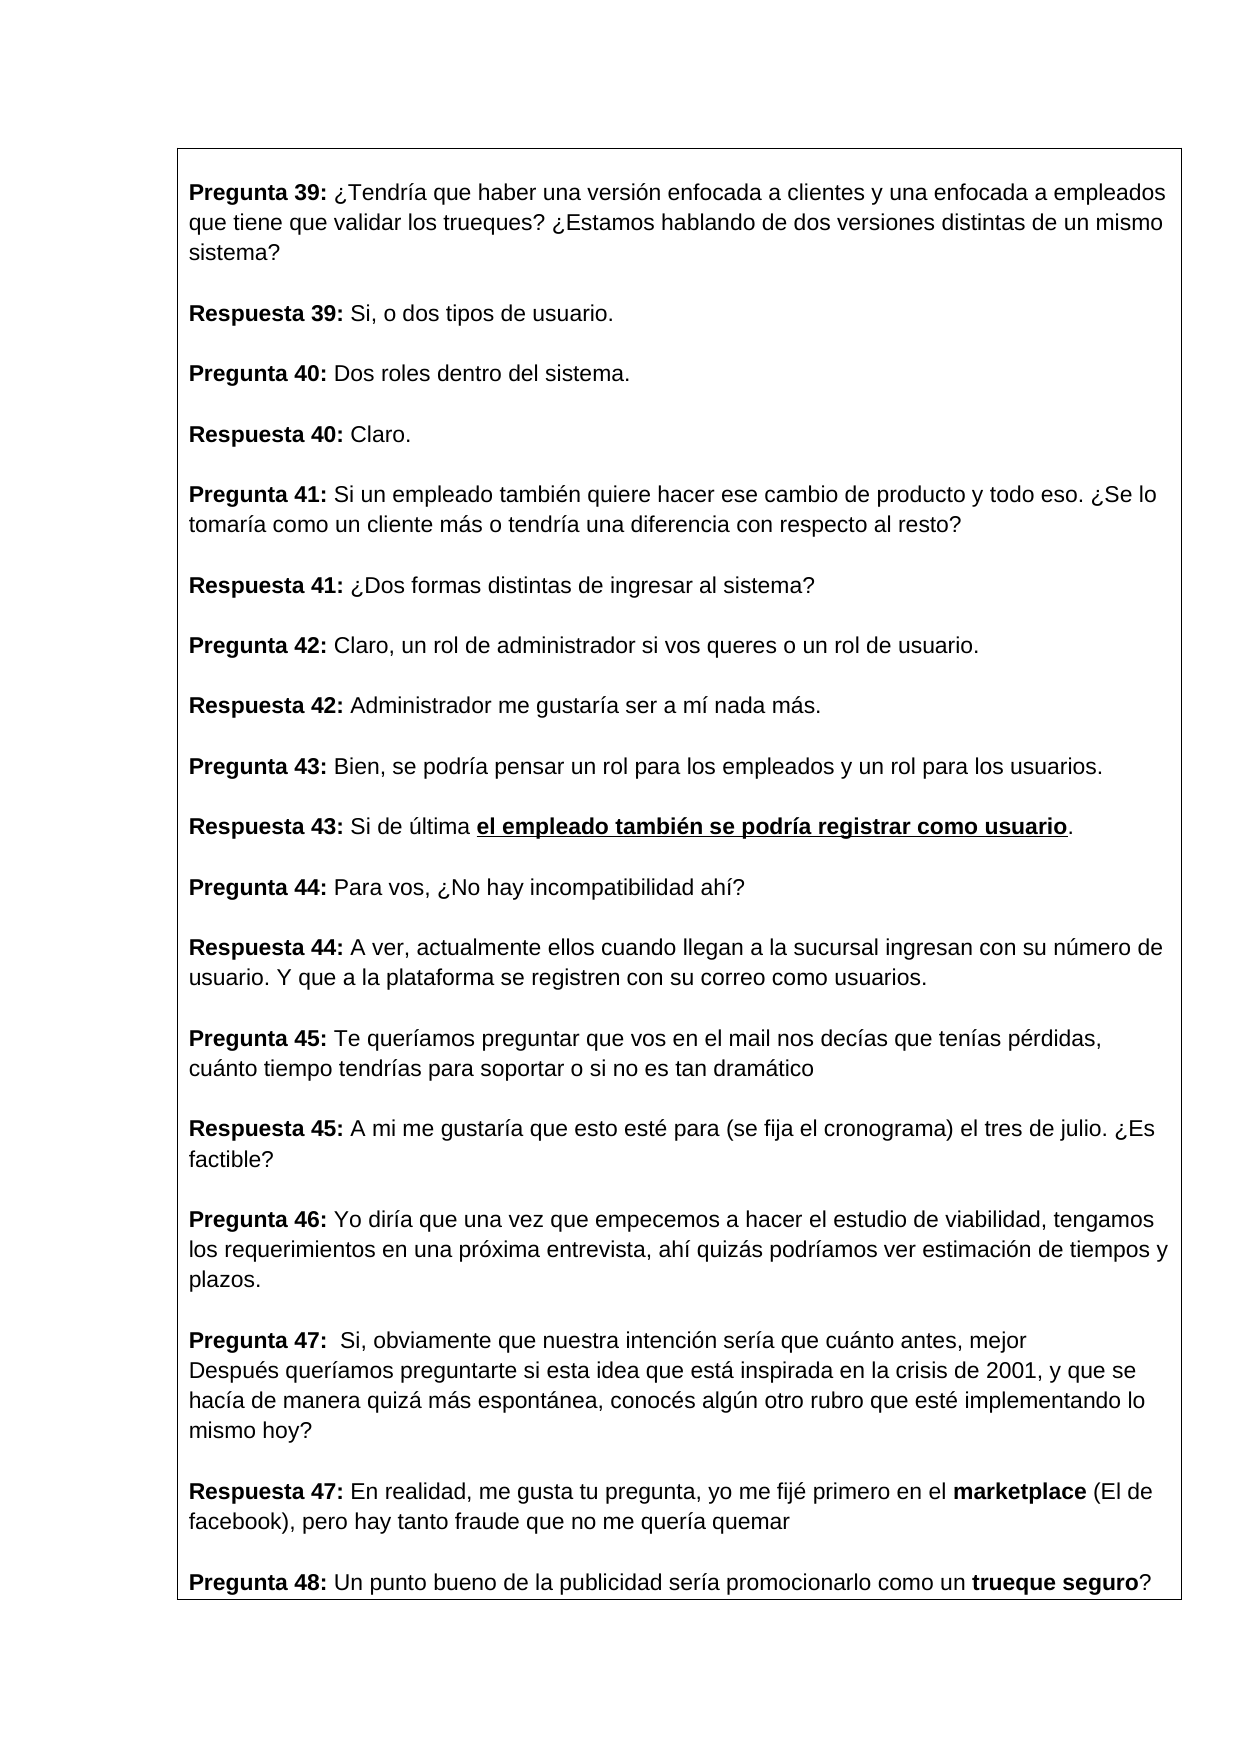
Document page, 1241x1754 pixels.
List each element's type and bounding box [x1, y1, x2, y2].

table_cell [178, 149, 1181, 1598]
